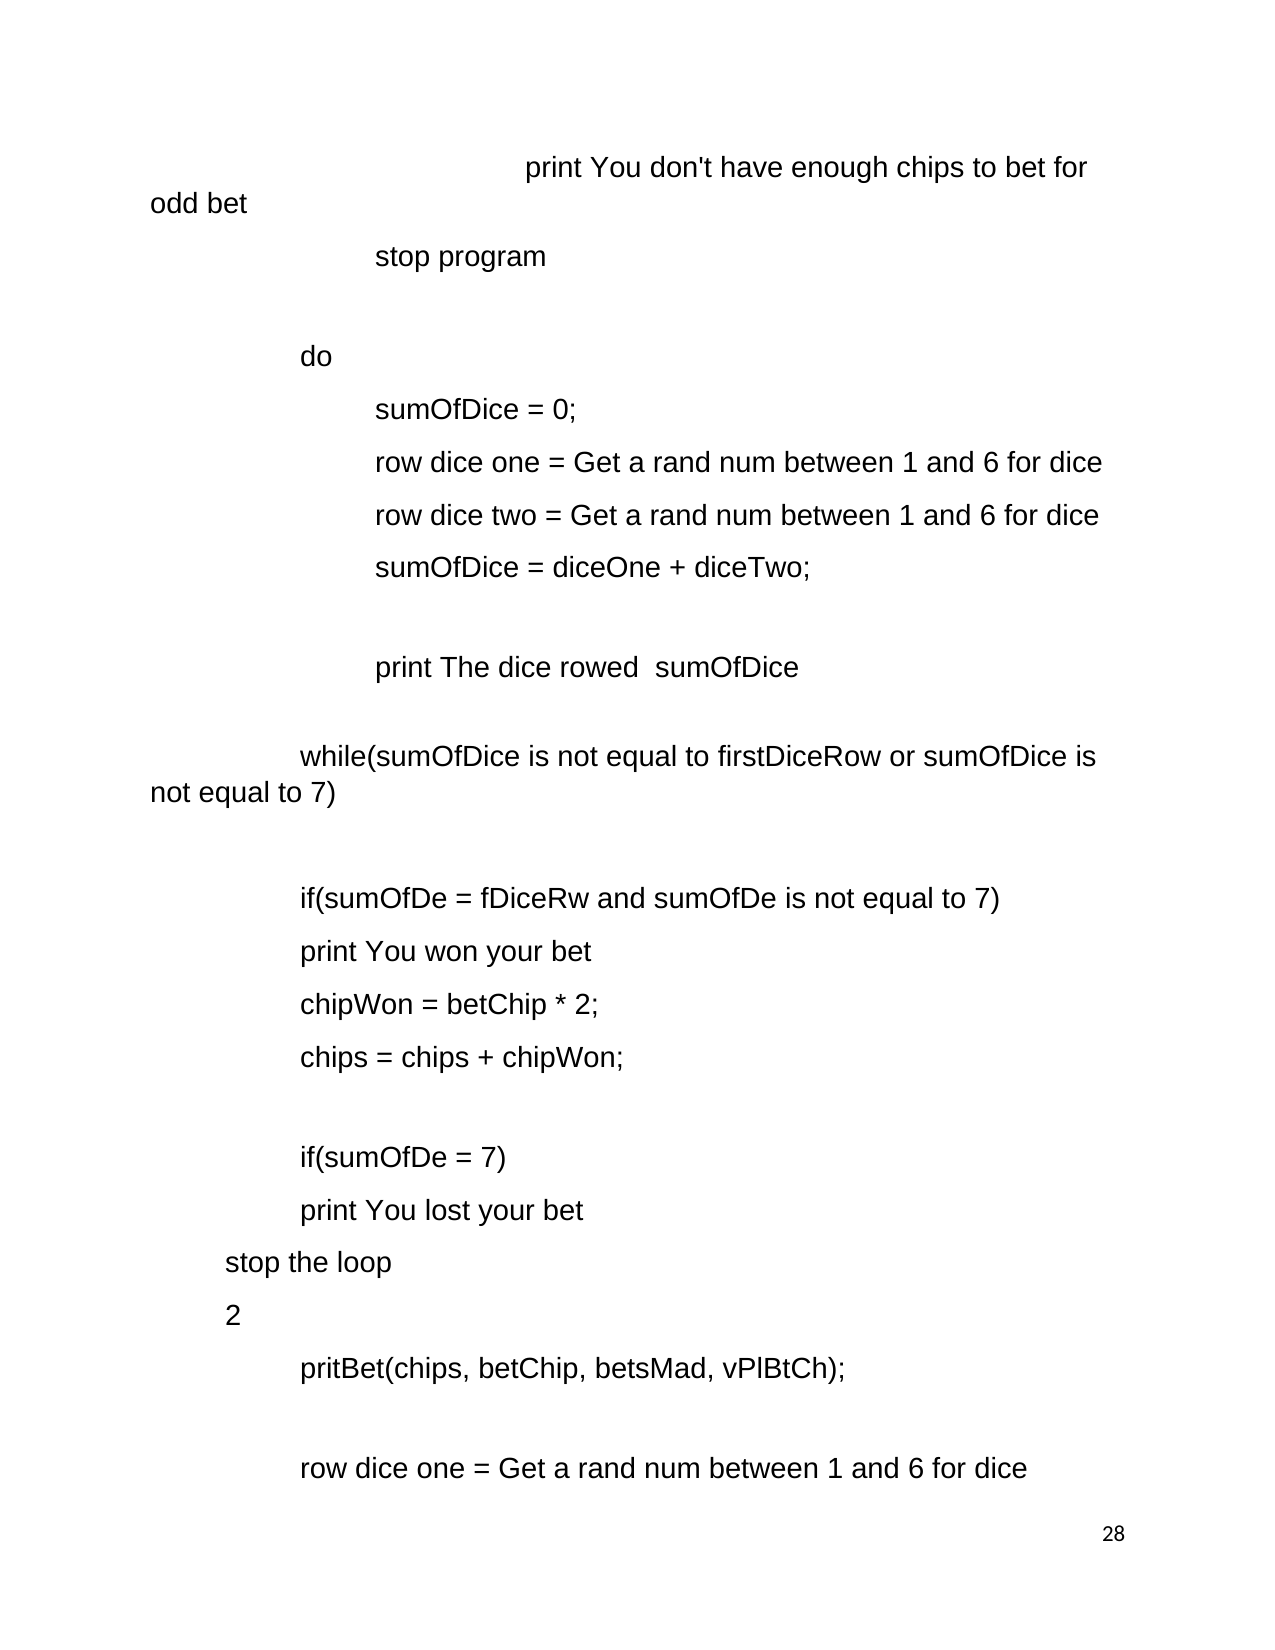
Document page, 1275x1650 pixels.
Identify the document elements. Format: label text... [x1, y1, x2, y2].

text 2 [150, 1298, 1125, 1332]
text stop program [150, 239, 1125, 272]
text chips = chips + chipWon; [150, 1039, 1125, 1073]
text while(sumOfDice is not equal to firstDiceRow or sumOfDice is not equal to 7) [150, 739, 1125, 809]
text print You don't have enough chips to bet for odd bet [150, 150, 1125, 220]
text stop the loop [150, 1245, 1125, 1279]
text if(sumOfDe = 7) [150, 1140, 1125, 1173]
text print You won your bet [150, 934, 1125, 967]
text if(sumOfDe = fDiceRw and sumOfDe is not equal to 7) [150, 881, 1125, 915]
text chipWon = betChip * 2; [150, 987, 1125, 1020]
text sumOfDice = 0; [150, 392, 1125, 425]
text print You lost your bet [150, 1192, 1125, 1226]
text do [150, 339, 1125, 373]
text row dice two = Get a rand num between 1 and 6 for dice [150, 497, 1125, 531]
text print The dice rowed sumOfDice [150, 650, 1125, 720]
text row dice one = Get a rand num between 1 and 6 for dice [150, 445, 1125, 478]
text pritBet(chips, betChip, betsMad, vPlBtCh); [150, 1351, 1125, 1384]
text sumOfDice = diceOne + diceTwo; [150, 550, 1125, 584]
text row dice one = Get a rand num between 1 and 6 for dice [150, 1451, 1125, 1484]
